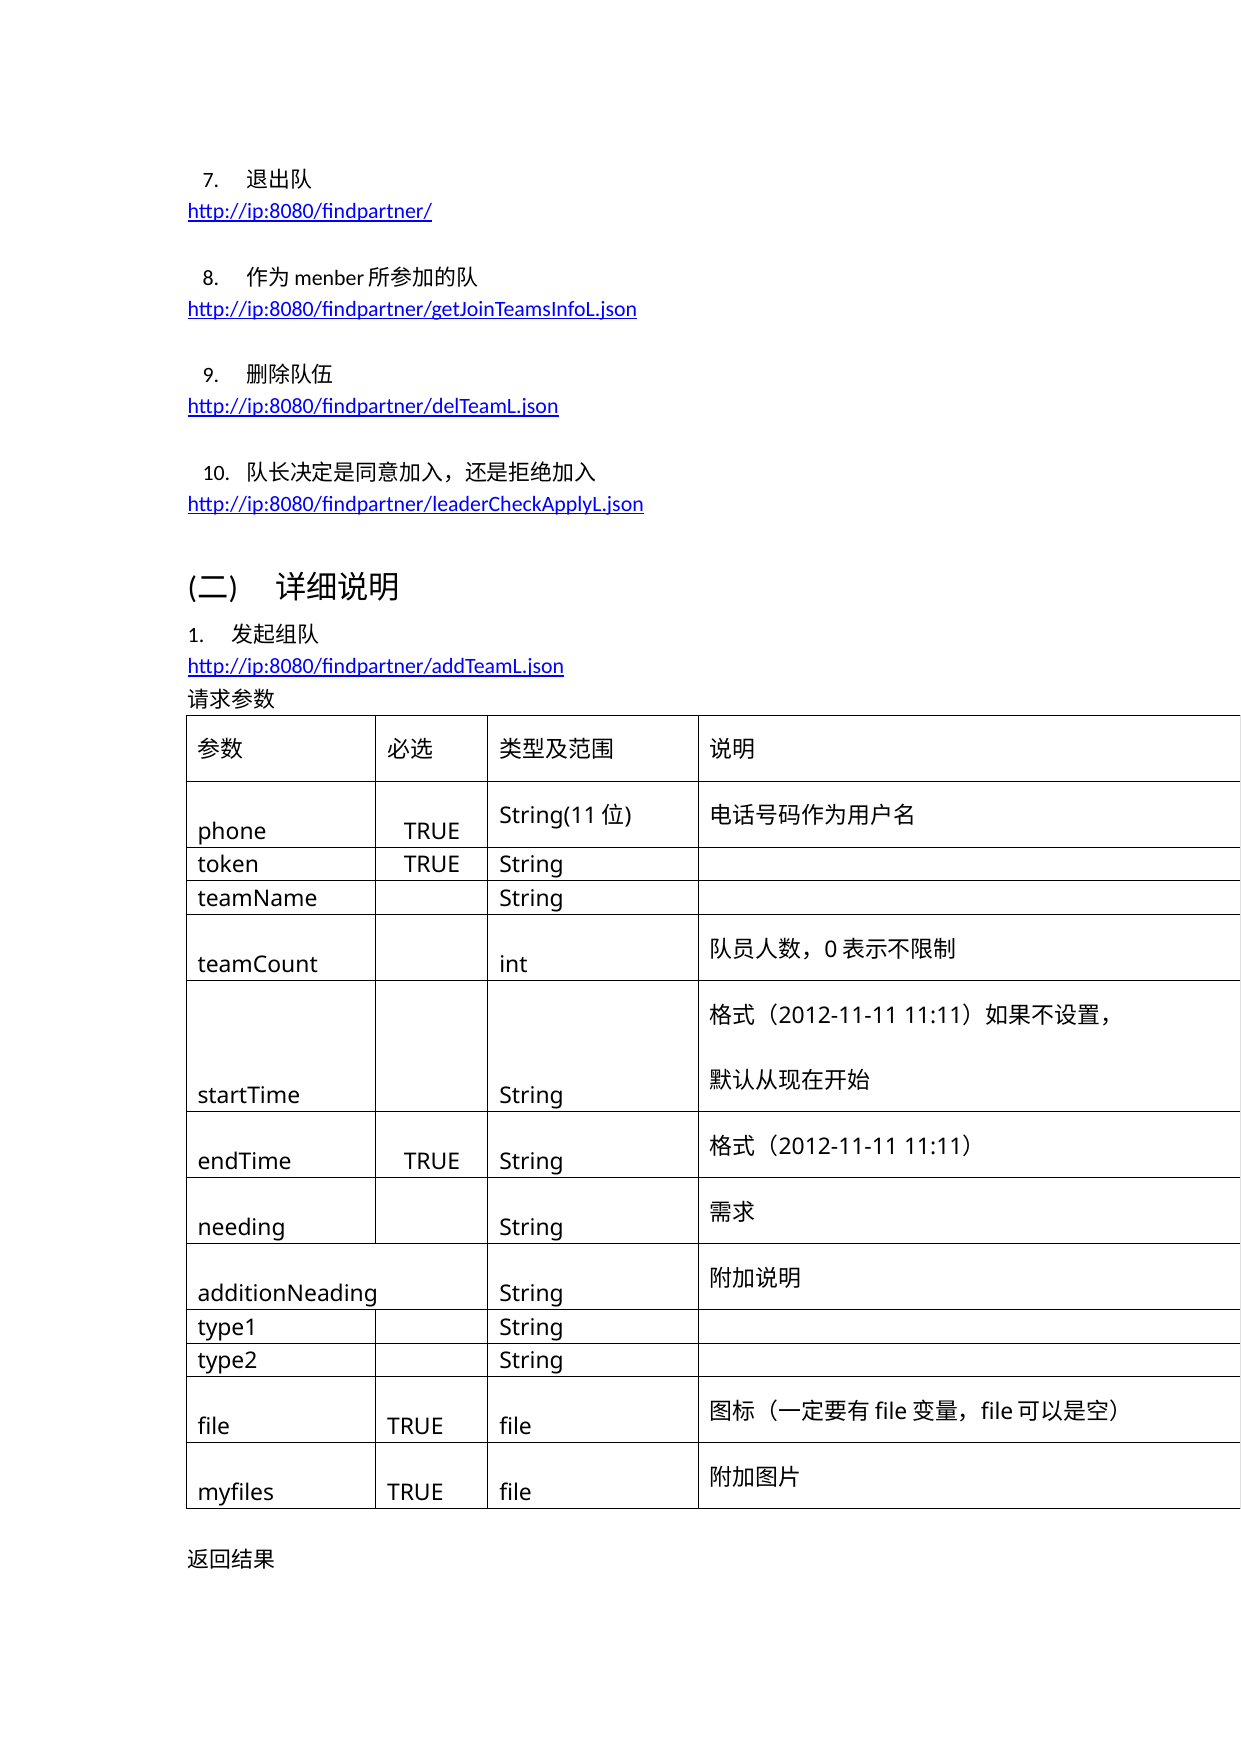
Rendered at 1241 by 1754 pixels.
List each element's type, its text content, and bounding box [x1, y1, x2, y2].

table_cell file [488, 1377, 698, 1442]
list 发起组队 [187, 617, 1053, 649]
table_cell String [488, 1344, 698, 1376]
table_cell String [488, 1112, 698, 1177]
table_cell teamName [187, 881, 375, 914]
table_cell endTime [187, 1112, 375, 1177]
table_cell [376, 981, 487, 1111]
table_cell [699, 1344, 1240, 1376]
table_cell 队员人数，0表示不限制 [699, 915, 1240, 980]
table_cell type1 [187, 1310, 375, 1342]
table_cell phone [187, 782, 375, 847]
table_cell String [488, 1178, 698, 1243]
table_header 参数 [187, 716, 375, 781]
text http://ip:8080/findpartner/delTeamL.json [187, 389, 1053, 422]
list 退出队 [202, 162, 1053, 194]
table_cell [699, 1310, 1240, 1342]
table_cell String [488, 881, 698, 914]
table_cell token [187, 848, 375, 880]
table_header 类型及范围 [488, 716, 698, 781]
table_cell int [488, 915, 698, 980]
text 返回结果 [187, 1542, 1053, 1574]
table_cell type2 [187, 1344, 375, 1376]
table_cell file [187, 1377, 375, 1442]
table_header 必选 [376, 716, 487, 781]
table_cell file [488, 1443, 698, 1508]
text http://ip:8080/findpartner/ [187, 194, 1053, 227]
table_cell 图标（一定要有file变量，file可以是空） [699, 1377, 1240, 1442]
table_cell 附加说明 [699, 1244, 1240, 1309]
table_cell [376, 1344, 487, 1376]
table_cell TRUE [376, 1112, 487, 1177]
table_cell [699, 881, 1240, 914]
table_cell [376, 915, 487, 980]
table_cell TRUE [376, 848, 487, 880]
text http://ip:8080/findpartner/addTeamL.json [187, 649, 1053, 682]
table_cell String [488, 1310, 698, 1342]
table_cell String(11位) [488, 782, 698, 847]
list 详细说明 [187, 552, 1053, 617]
table_cell myfiles [187, 1443, 375, 1508]
table_cell [699, 848, 1240, 880]
table_cell startTime [187, 981, 375, 1111]
table_cell [376, 1178, 487, 1243]
table_cell String [488, 848, 698, 880]
table_cell teamCount [187, 915, 375, 980]
text http://ip:8080/findpartner/leaderCheckApplyL.json [187, 487, 1053, 519]
table_cell 格式（2012-11-11 11:11） [699, 1112, 1240, 1177]
table_cell TRUE [376, 1443, 487, 1508]
table_cell needing [187, 1178, 375, 1243]
list 删除队伍 [202, 357, 1053, 389]
table_cell 附加图片 [699, 1443, 1240, 1508]
table_cell [376, 1310, 487, 1342]
text 请求参数 [187, 682, 1053, 714]
table_cell String [488, 1244, 698, 1309]
table_cell String [488, 981, 698, 1111]
table_cell 格式（2012-11-11 11:11）如果不设置， 默认从现在开始 [699, 981, 1240, 1111]
table_cell TRUE [376, 782, 487, 847]
table_header 说明 [699, 716, 1240, 781]
table_cell 需求 [699, 1178, 1240, 1243]
text http://ip:8080/findpartner/getJoinTeamsInfoL.json [187, 292, 1053, 324]
table_cell TRUE [376, 1377, 487, 1442]
table_cell additionNeading [187, 1244, 487, 1309]
table_cell 电话号码作为用户名 [699, 782, 1240, 847]
list 作为menber所参加的队 [202, 259, 1053, 292]
list 队长决定是同意加入，还是拒绝加入 [202, 454, 1053, 487]
table_cell [376, 881, 487, 914]
